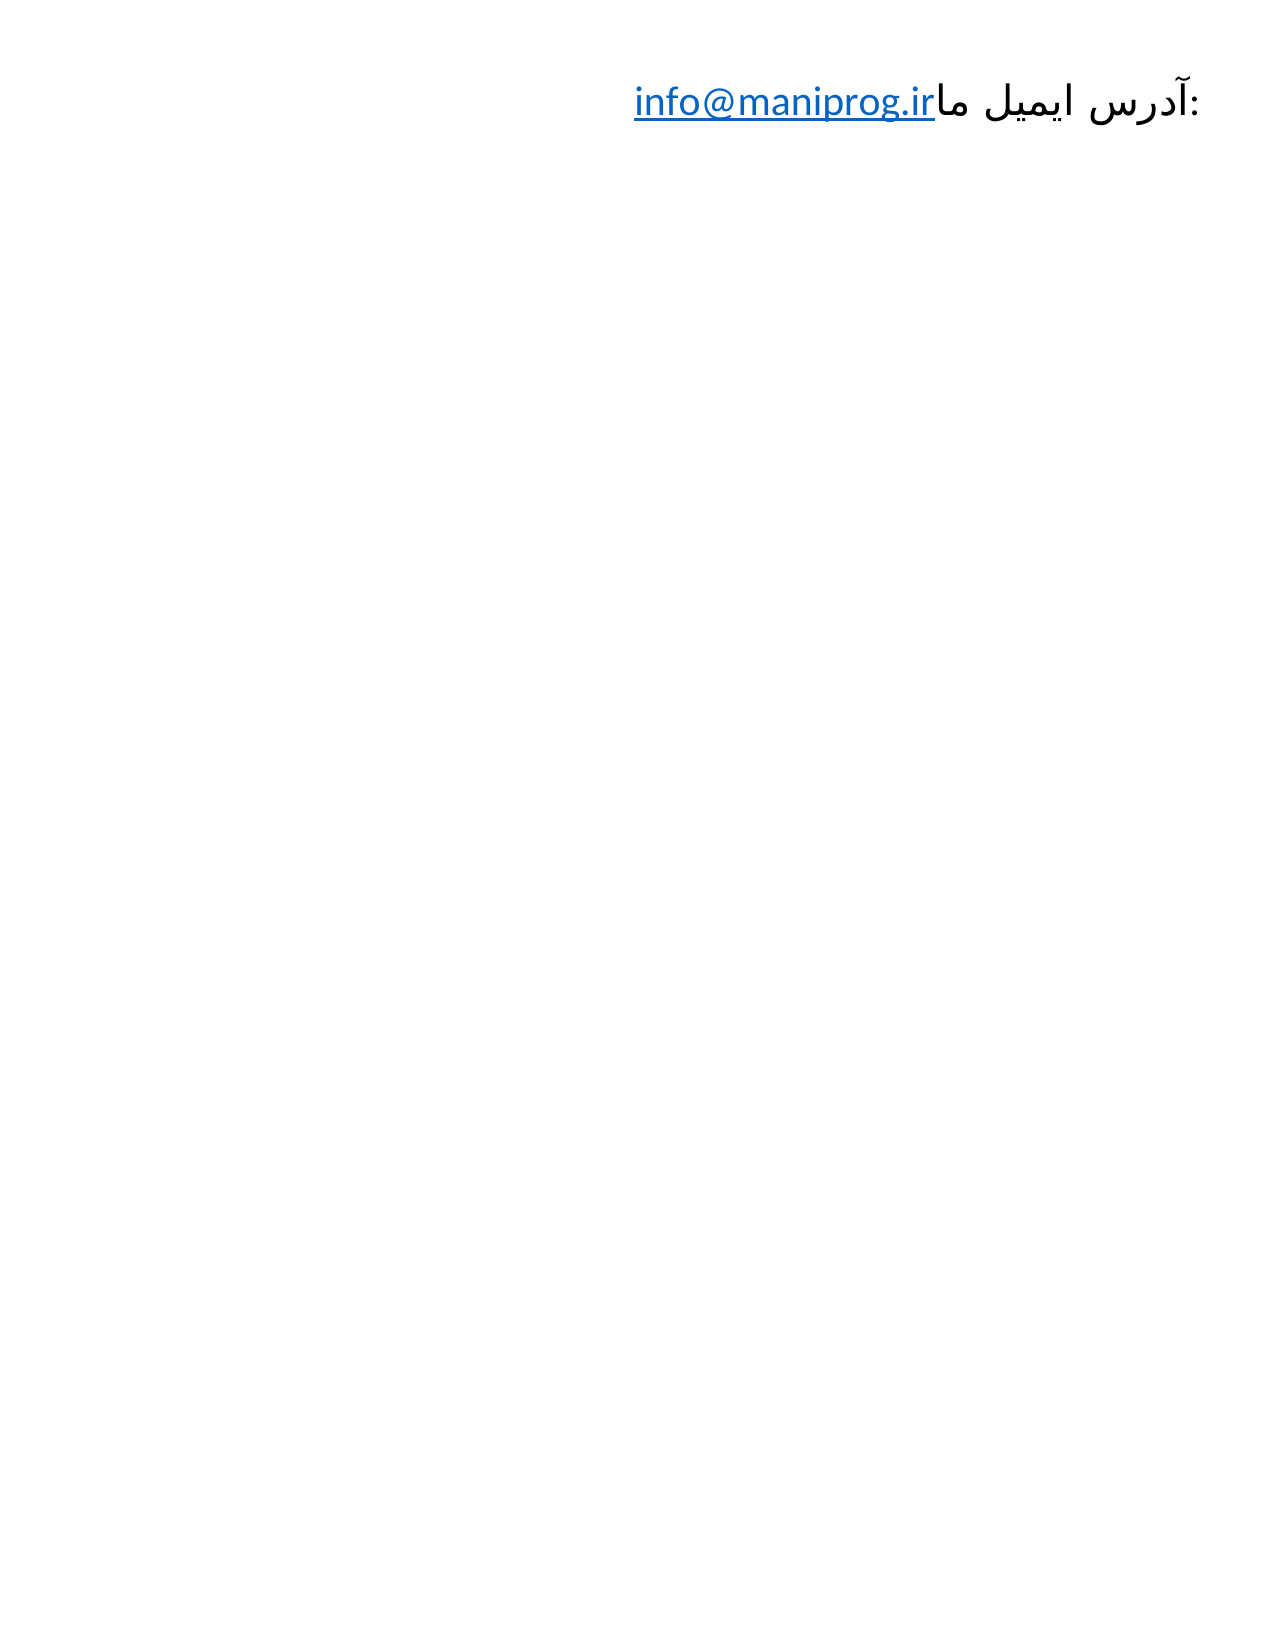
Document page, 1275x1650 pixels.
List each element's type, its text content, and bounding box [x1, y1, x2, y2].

text info@maniprog.irآدرس ایمیل ما: [105, 75, 1200, 126]
